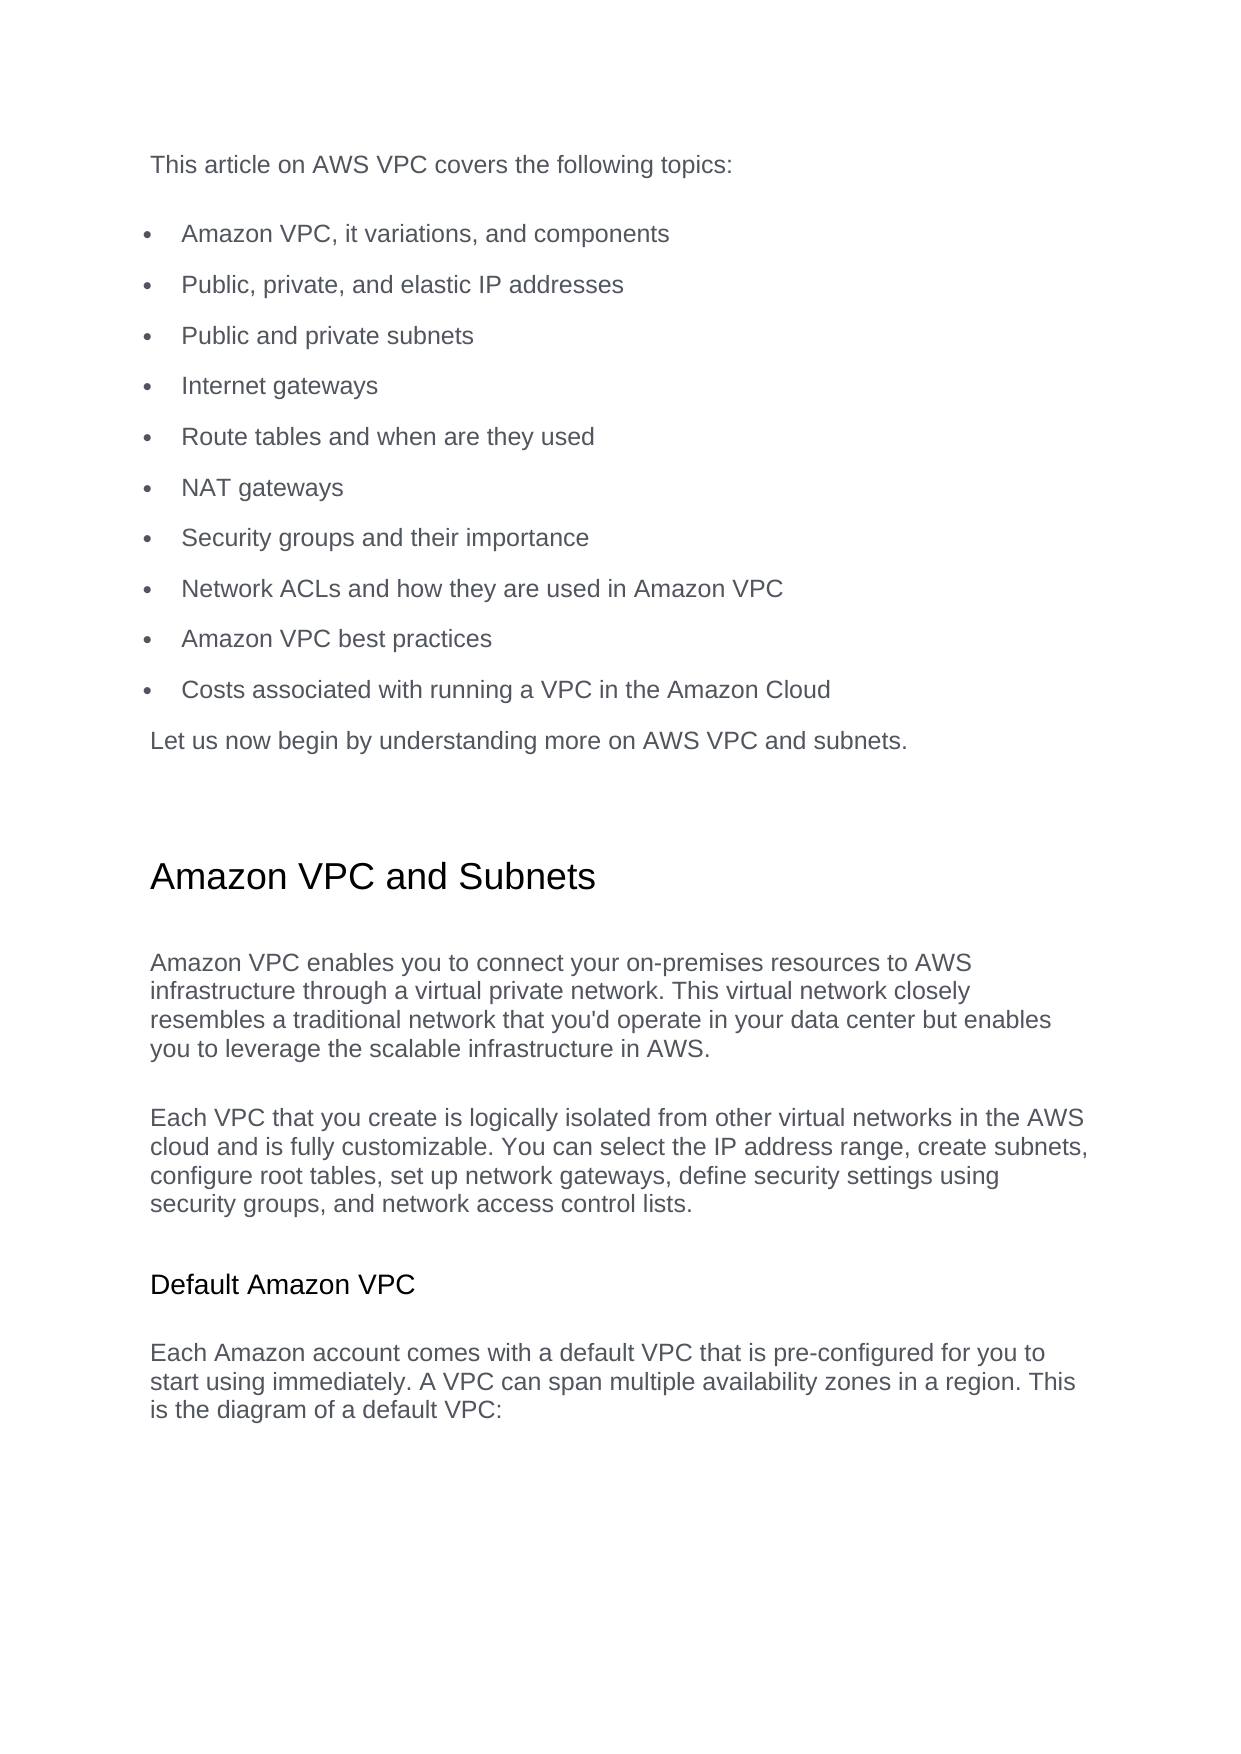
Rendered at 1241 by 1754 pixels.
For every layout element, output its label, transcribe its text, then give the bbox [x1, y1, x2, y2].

text Amazon VPC enables you to connect your on-premises resources to AWS infrastructure through a virtual private network. This virtual network closely resembles a traditional network that you'd operate in your data center but enables you to leverage the scalable infrastructure in AWS. [150, 947, 1090, 1062]
list Amazon VPC, it variations, and components [144, 219, 1090, 248]
list Public and private subnets [144, 321, 1090, 349]
text Each VPC that you create is logically isolated from other virtual networks in the AWS cloud and is fully customizable. You can select the IP address range, create subnets, configure root tables, set up network gateways, define security settings using security groups, and network access control lists. [150, 1103, 1090, 1218]
list Route tables and when are they used [144, 422, 1090, 451]
list NAT gateways [144, 472, 1090, 501]
text Each Amazon account comes with a default VPC that is pre-configured for you to start using immediately. A VPC can span multiple availability zones in a region. This is the diagram of a default VPC: [150, 1338, 1090, 1424]
text Amazon VPC and Subnets [150, 854, 1090, 897]
text Let us now begin by understanding more on AWS VPC and subnets. [150, 726, 1090, 754]
text Default Amazon VPC [150, 1268, 1090, 1301]
list Security groups and their importance [144, 523, 1090, 552]
list Network ACLs and how they are used in Amazon VPC [144, 574, 1090, 602]
text This article on AWS VPC covers the following topics: [150, 150, 1090, 179]
list Amazon VPC best practices [144, 624, 1090, 653]
list Public, private, and elastic IP addresses [144, 270, 1090, 299]
list Internet gateways [144, 371, 1090, 400]
list Costs associated with running a VPC in the Amazon Cloud [144, 675, 1090, 704]
